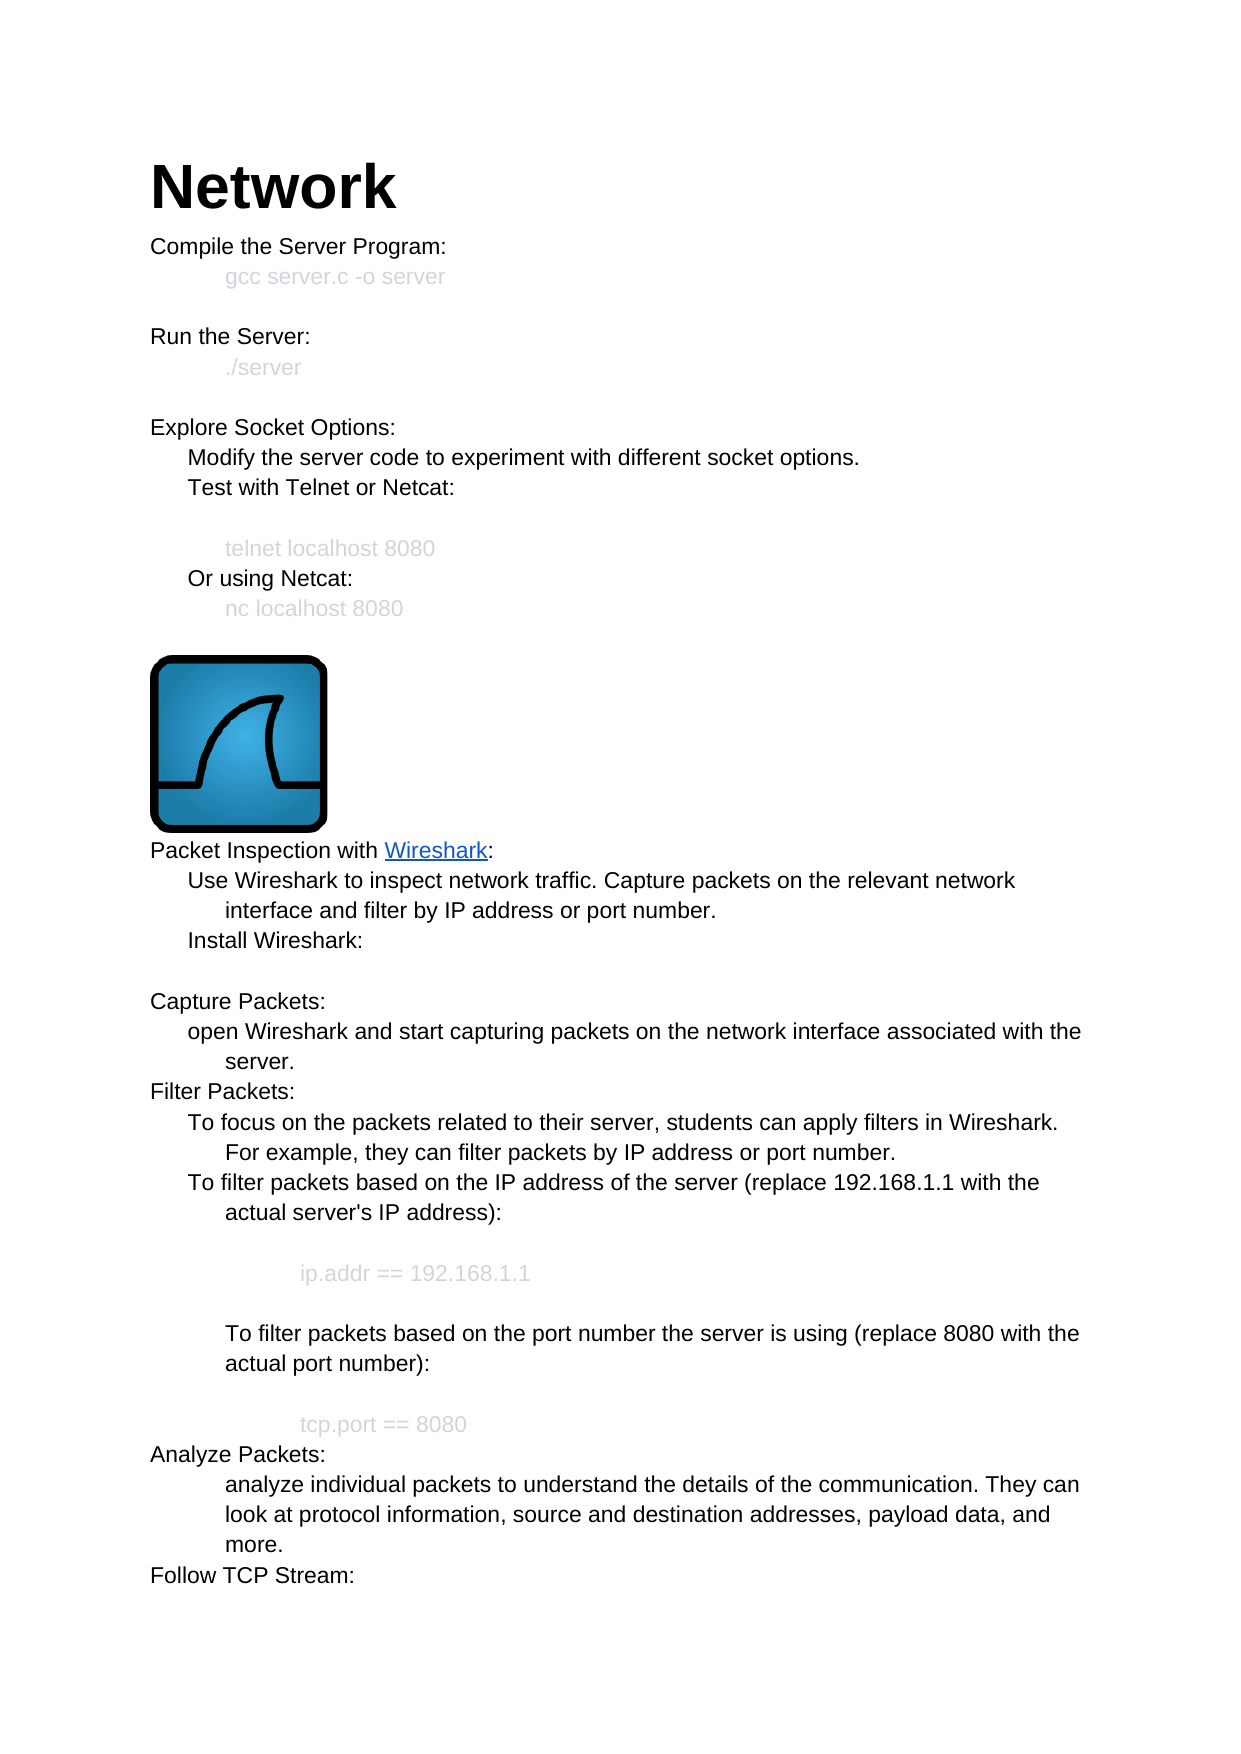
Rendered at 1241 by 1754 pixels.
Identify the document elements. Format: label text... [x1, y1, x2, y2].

list Test with Telnet or Netcat: [187, 474, 1090, 501]
text ip.addr == 192.168.1.1 [225, 1259, 1090, 1286]
text Analyze Packets: [150, 1441, 1090, 1467]
text Capture Packets: [150, 988, 1090, 1014]
list open Wireshark and start capturing packets on the network interface associated with the server. [187, 1018, 1090, 1074]
text analyze individual packets to understand the details of the communication. They can look at protocol information, source and destination addresses, payload data, and more. [225, 1471, 1090, 1558]
text gcc server.c -o server [225, 263, 1090, 289]
text Filter Packets: [150, 1078, 1090, 1105]
list Or using Netcat: [187, 565, 1090, 591]
list Use Wireshark to inspect network traffic. Capture packets on the relevant network interface and filter by IP address or port number. [187, 867, 1090, 923]
text Packet Inspection with Wireshark: [150, 837, 1090, 863]
text To filter packets based on the port number the server is using (replace 8080 with the actual port number): [225, 1320, 1090, 1377]
text tcp.port == 8080 [225, 1411, 1090, 1437]
text nc localhost 8080 [150, 595, 1090, 621]
text Run the Server: [150, 323, 1090, 349]
picture [150, 655, 328, 833]
list Modify the server code to experiment with different socket options. [187, 444, 1090, 470]
text Follow TCP Stream: [150, 1562, 1090, 1588]
text Explore Socket Options: [150, 414, 1090, 440]
list To filter packets based on the IP address of the server (replace 192.168.1.1 with the actual server's IP address): [187, 1169, 1090, 1226]
text Compile the Server Program: [150, 233, 1090, 259]
list To focus on the packets related to their server, students can apply filters in Wireshark. For example, they can filter packets by IP address or port number. [187, 1108, 1090, 1165]
list Install Wireshark: [187, 927, 1090, 954]
text telnet localhost 8080 [150, 535, 1090, 561]
text ./server [150, 353, 1090, 380]
text Network [150, 150, 1090, 222]
